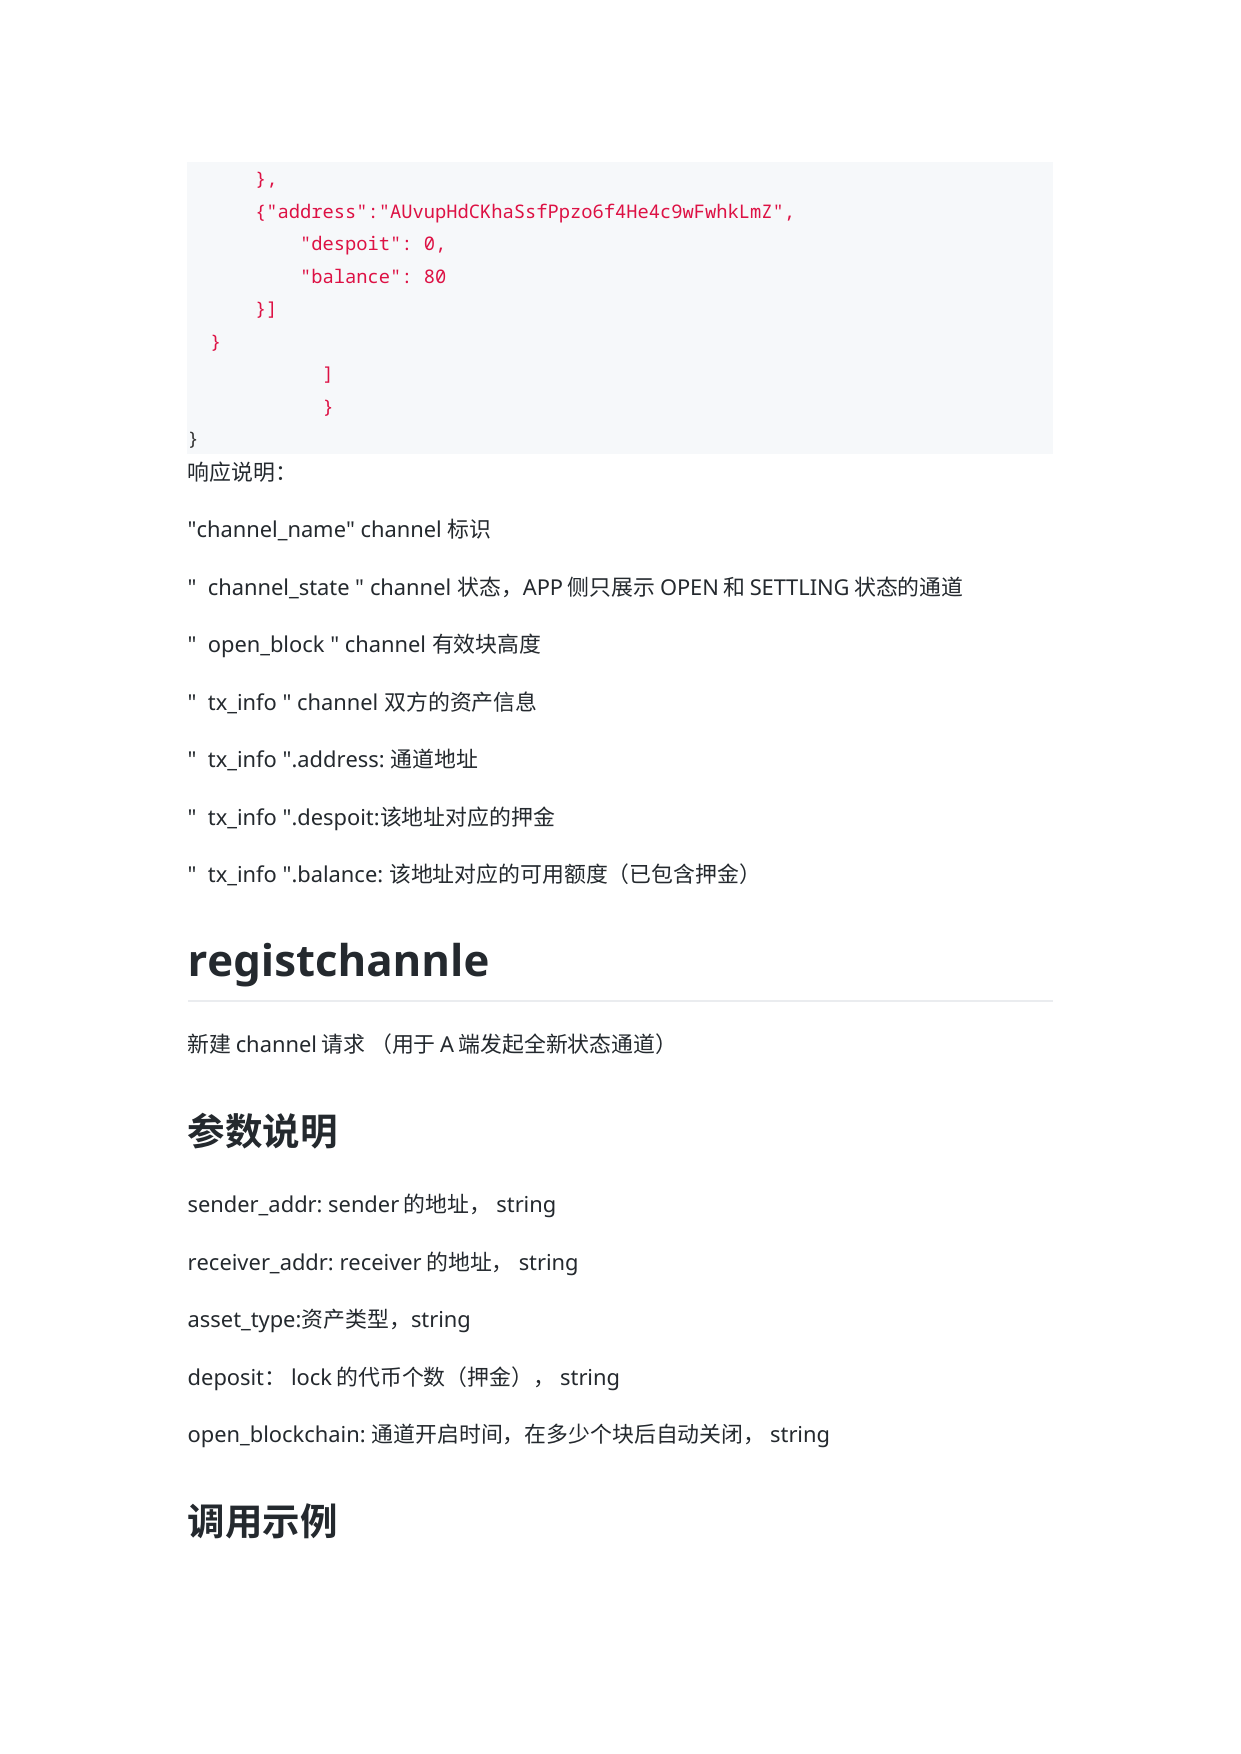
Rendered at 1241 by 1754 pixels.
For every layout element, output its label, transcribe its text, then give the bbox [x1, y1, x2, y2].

text " tx_info " channel 双方的资产信息 [187, 684, 1053, 717]
text " tx_info ".balance: 该地址对应的可用额度（已包含押金） [187, 857, 1053, 889]
text " open_block " channel 有效块高度 [187, 627, 1053, 659]
text } [187, 389, 1053, 422]
text "channel_name" channel 标识 [187, 512, 1053, 544]
text }] [187, 292, 1053, 324]
text ] [187, 357, 1053, 389]
text 参数说明 [187, 1097, 1053, 1162]
text asset_type:资产类型，string [187, 1302, 1053, 1334]
text } [187, 324, 1053, 357]
text } [187, 422, 1053, 454]
text "despoit": 0, [187, 227, 1053, 259]
text 响应说明： [187, 454, 1053, 487]
text sender_addr: sender的地址， string [187, 1187, 1053, 1219]
text 调用示例 [187, 1487, 1053, 1552]
text " tx_info ".address: 通道地址 [187, 742, 1053, 774]
text "balance": 80 [187, 259, 1053, 292]
text open_blockchain: 通道开启时间，在多少个块后自动关闭， string [187, 1417, 1053, 1449]
text " channel_state " channel 状态，APP侧只展示 OPEN和SETTLING状态的通道 [187, 569, 1053, 602]
text receiver_addr: receiver的地址， string [187, 1244, 1053, 1277]
text }, [187, 162, 1053, 194]
text 新建channel请求 （用于A端发起全新状态通道） [187, 1027, 1053, 1059]
text {"address":"AUvupHdCKhaSsfPpzo6f4He4c9wFwhkLmZ", [187, 194, 1053, 227]
text deposit： lock的代币个数（押金）， string [187, 1359, 1053, 1392]
text registchannle [187, 927, 1053, 1002]
text " tx_info ".despoit:该地址对应的押金 [187, 799, 1053, 832]
